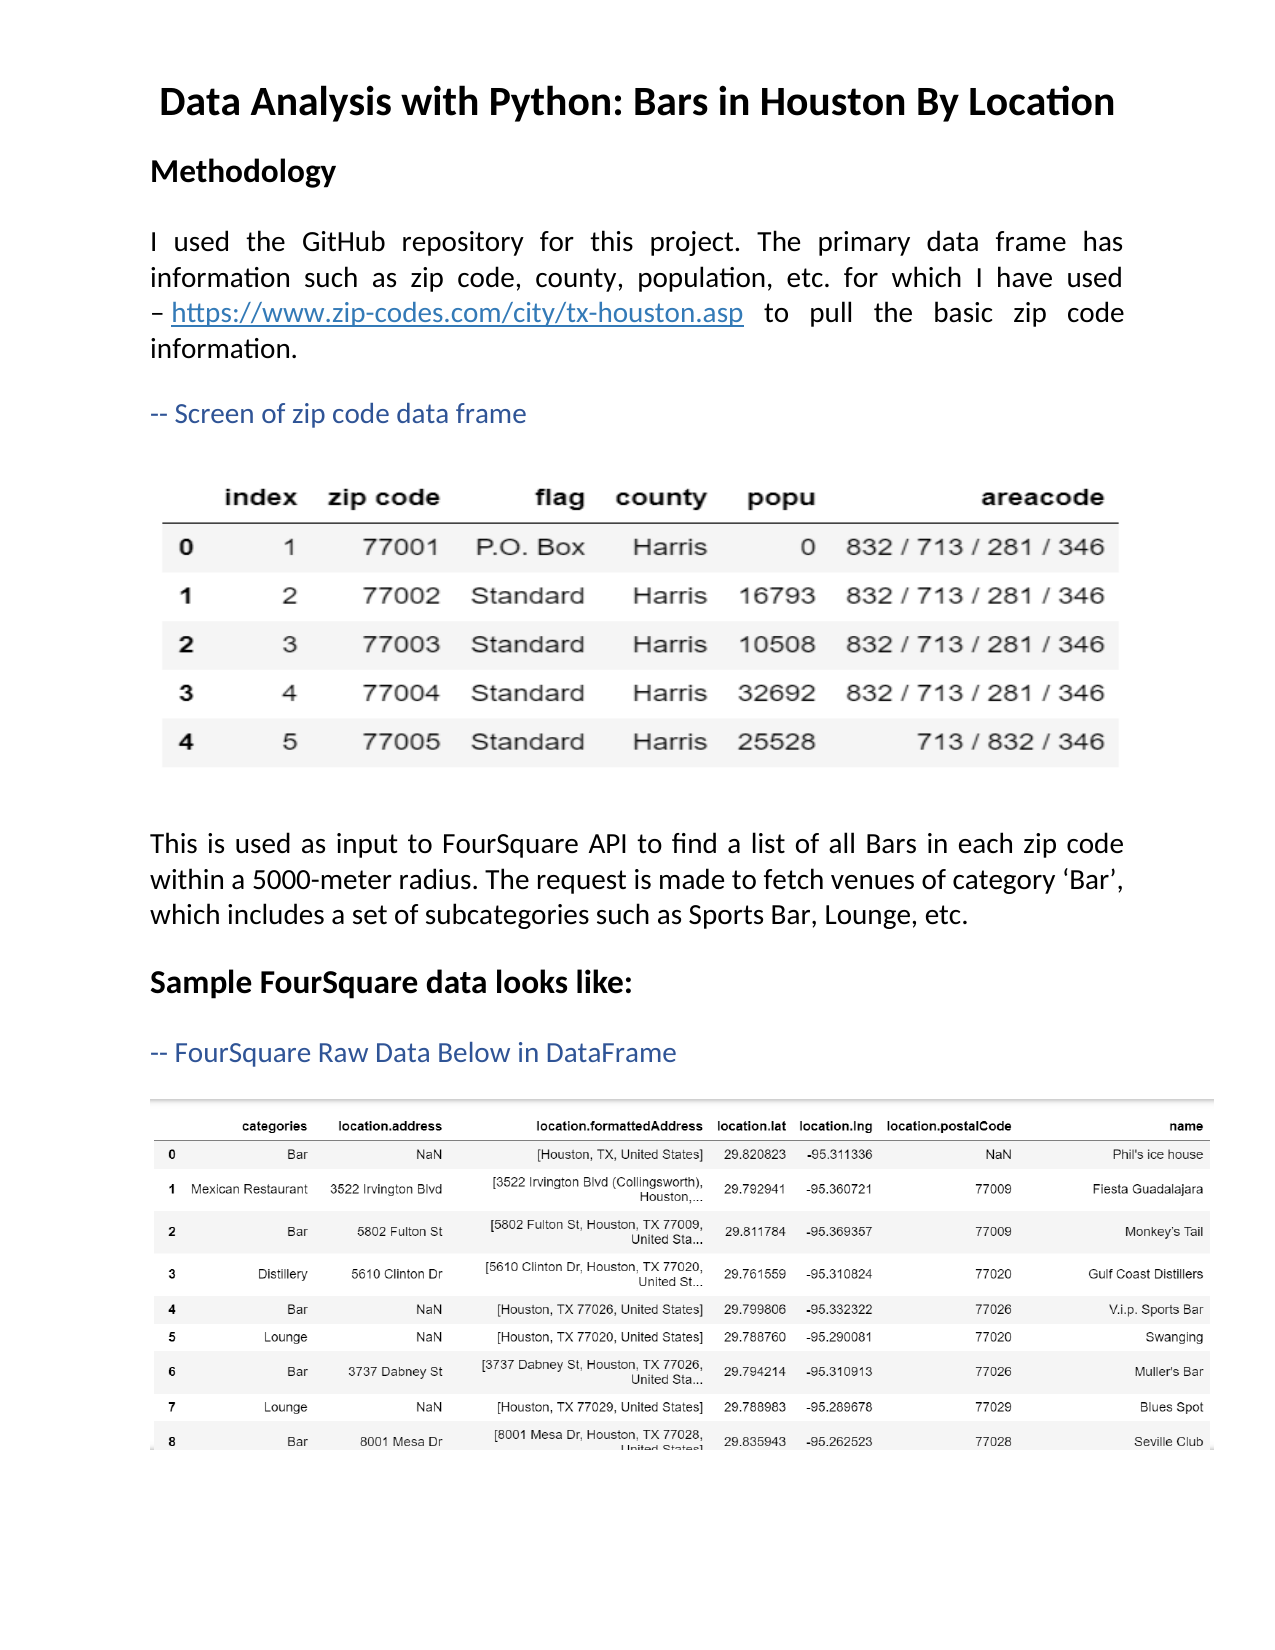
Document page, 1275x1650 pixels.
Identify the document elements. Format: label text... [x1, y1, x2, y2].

text -- Screen of zip code data frame [150, 395, 1125, 430]
text I used the GitHub repository for this project. The primary data frame has information such as zip code, county, population, etc. for which I have used – https://www.zip-codes.com/city/tx-houston.asp to pull the basic zip code information. [150, 223, 1125, 366]
text This is used as input to FourSquare API to find a list of all Bars in each zip code within a 5000-meter radius. The request is made to fetch venues of category ‘Bar’, which includes a set of subcategories such as Sports Bar, Lounge, etc. [150, 825, 1125, 932]
subtitle Sample FourSquare data looks like: [150, 961, 1125, 1002]
text -- FourSquare Raw Data Below in DataFrame [150, 1034, 1125, 1070]
subtitle Methodology [150, 150, 1125, 191]
